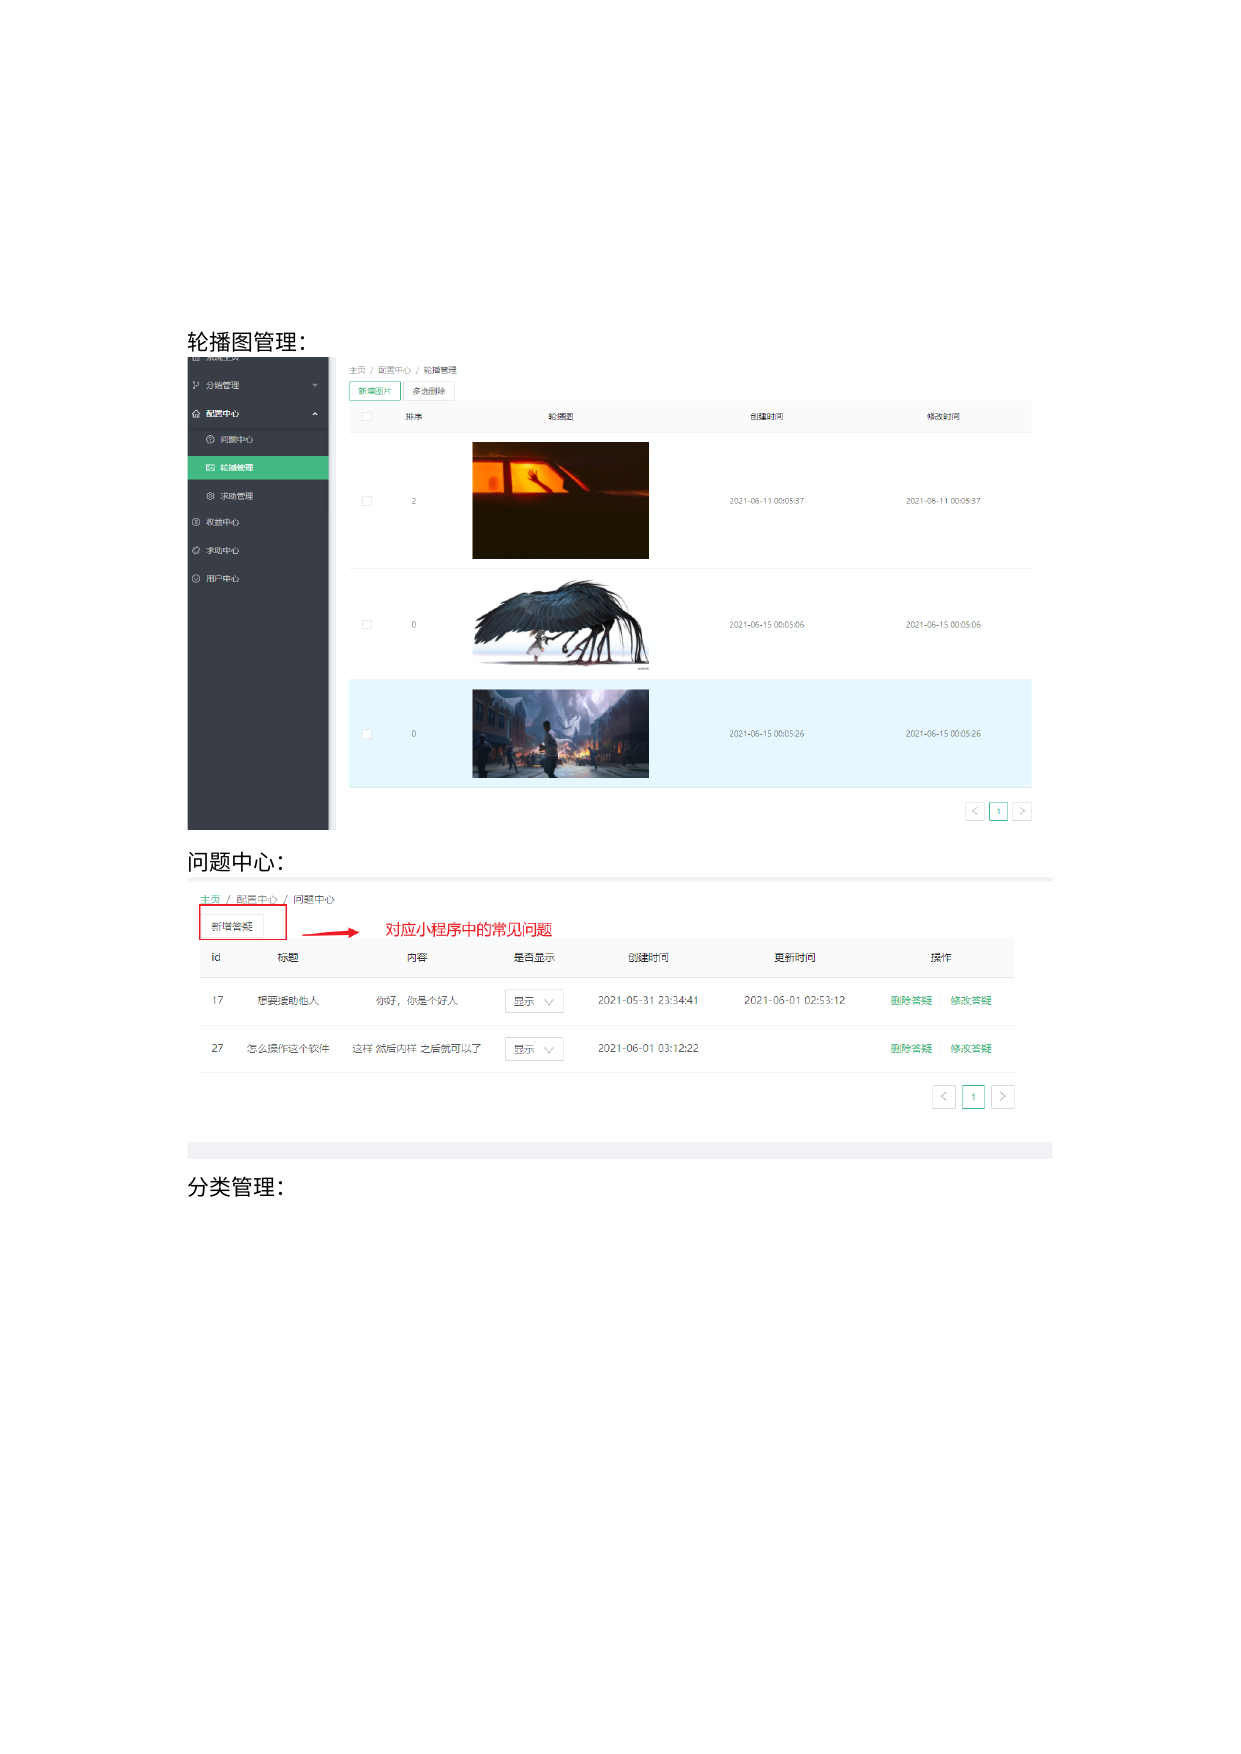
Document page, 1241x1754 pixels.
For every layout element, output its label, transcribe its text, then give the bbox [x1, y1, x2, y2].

text 问题中心： [187, 844, 1053, 877]
picture [187, 357, 1053, 830]
text 轮播图管理： [187, 324, 1053, 357]
text 分类管理： [187, 1169, 1053, 1202]
picture [187, 877, 1053, 1159]
